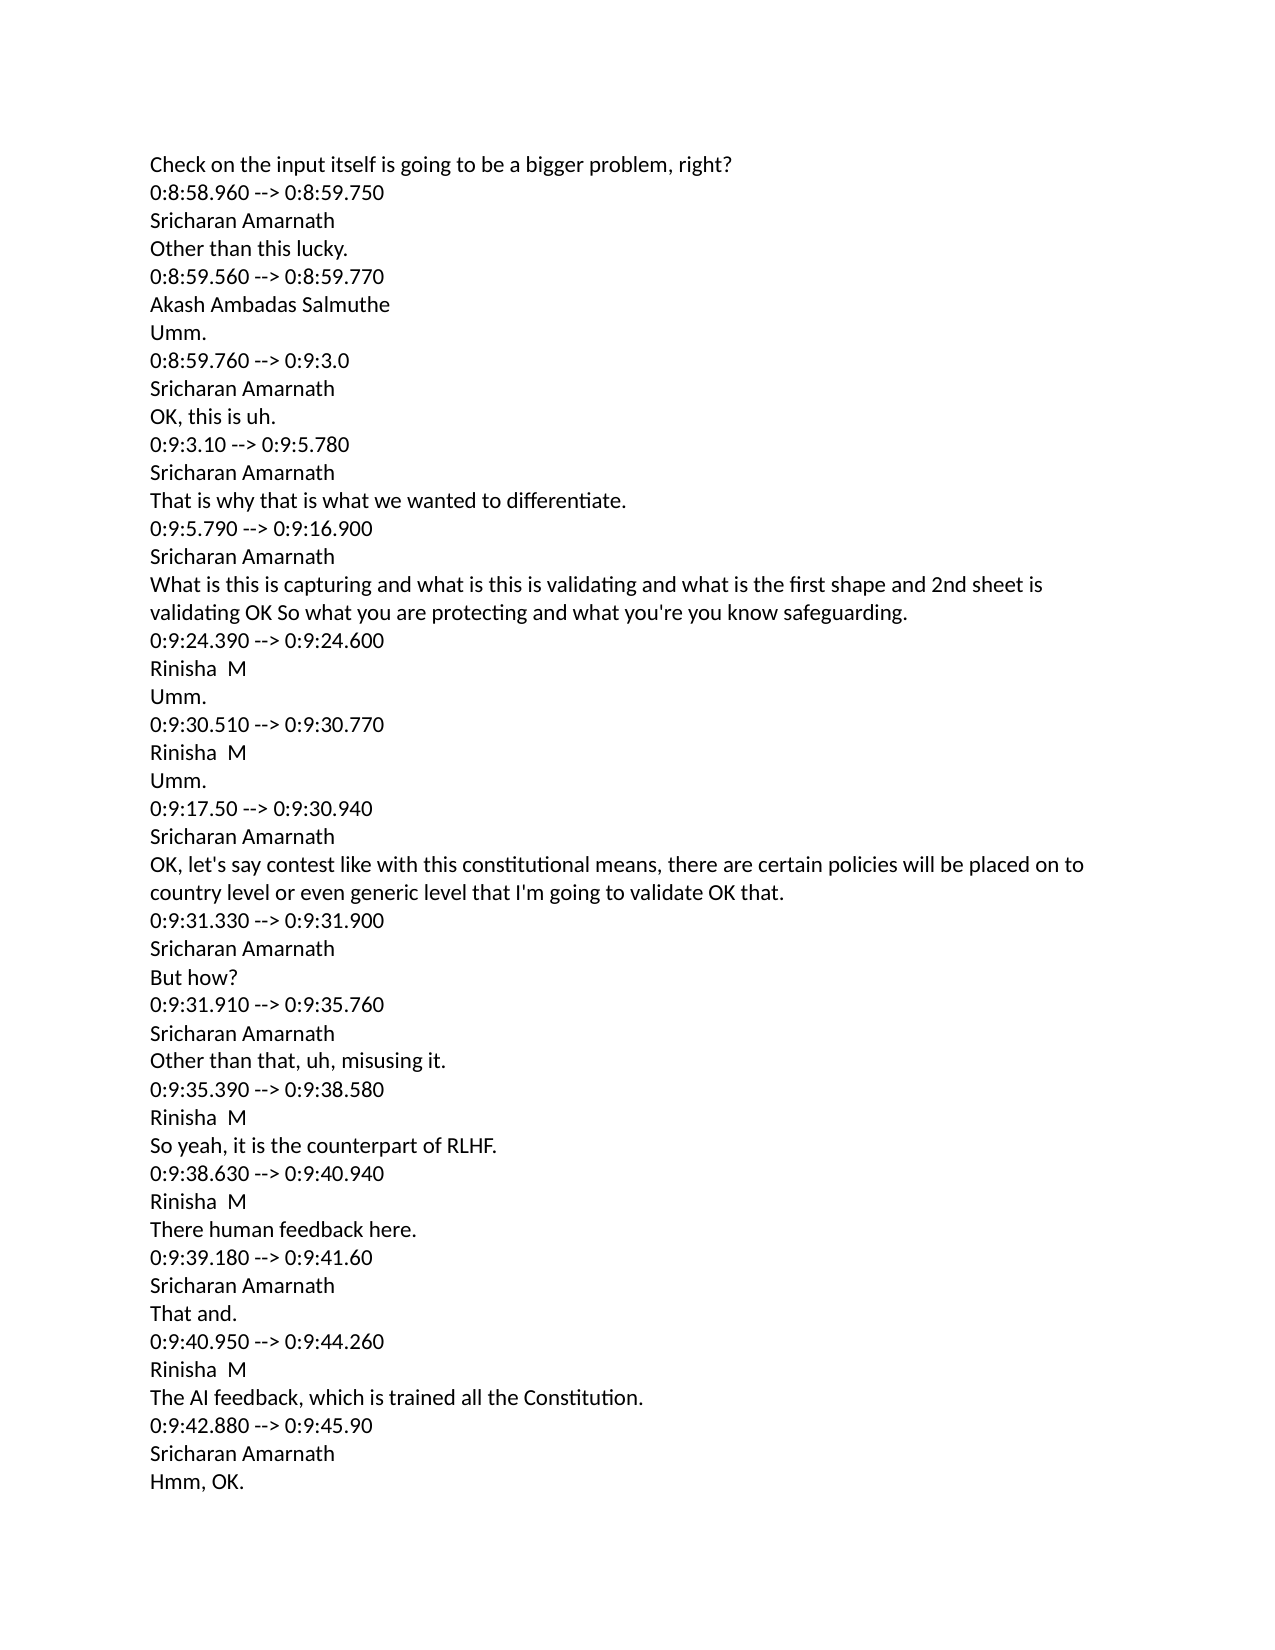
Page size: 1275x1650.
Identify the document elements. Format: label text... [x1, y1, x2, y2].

text 0:9:31.330 --> 0:9:31.900 Sricharan Amarnath But how? [150, 907, 1125, 991]
text 0:9:31.910 --> 0:9:35.760 Sricharan Amarnath Other than that, uh, misusing it. [150, 991, 1125, 1075]
text 0:9:17.50 --> 0:9:30.940 Sricharan Amarnath OK, let's say contest like with this constitutional means, there are certain policies will be placed on to country level or even generic level that I'm going to validate OK that. [150, 794, 1125, 907]
text 0:9:39.180 --> 0:9:41.60 Sricharan Amarnath That and. [150, 1243, 1125, 1327]
text 0:8:58.960 --> 0:8:59.750 Sricharan Amarnath Other than this lucky. [150, 178, 1125, 262]
text 0:9:40.950 --> 0:9:44.260 Rinisha M The AI feedback, which is trained all the Constitution. [150, 1327, 1125, 1411]
text 0:9:3.10 --> 0:9:5.780 Sricharan Amarnath That is why that is what we wanted to differentiate. [150, 430, 1125, 514]
text 0:9:5.790 --> 0:9:16.900 Sricharan Amarnath What is this is capturing and what is this is validating and what is the first shape and 2nd sheet is validating OK So what you are protecting and what you're you know safeguarding. [150, 514, 1125, 626]
text 0:9:24.390 --> 0:9:24.600 Rinisha M Umm. [150, 626, 1125, 710]
text 0:9:42.880 --> 0:9:45.90 Sricharan Amarnath Hmm, OK. [150, 1411, 1125, 1495]
text 0:9:30.510 --> 0:9:30.770 Rinisha M Umm. [150, 710, 1125, 794]
text 0:9:38.630 --> 0:9:40.940 Rinisha M There human feedback here. [150, 1159, 1125, 1243]
text 0:9:35.390 --> 0:9:38.580 Rinisha M So yeah, it is the counterpart of RLHF. [150, 1075, 1125, 1159]
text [150, 150, 1125, 178]
text 0:8:59.560 --> 0:8:59.770 Akash Ambadas Salmuthe Umm. [150, 262, 1125, 346]
text 0:8:59.760 --> 0:9:3.0 Sricharan Amarnath OK, this is uh. [150, 346, 1125, 430]
